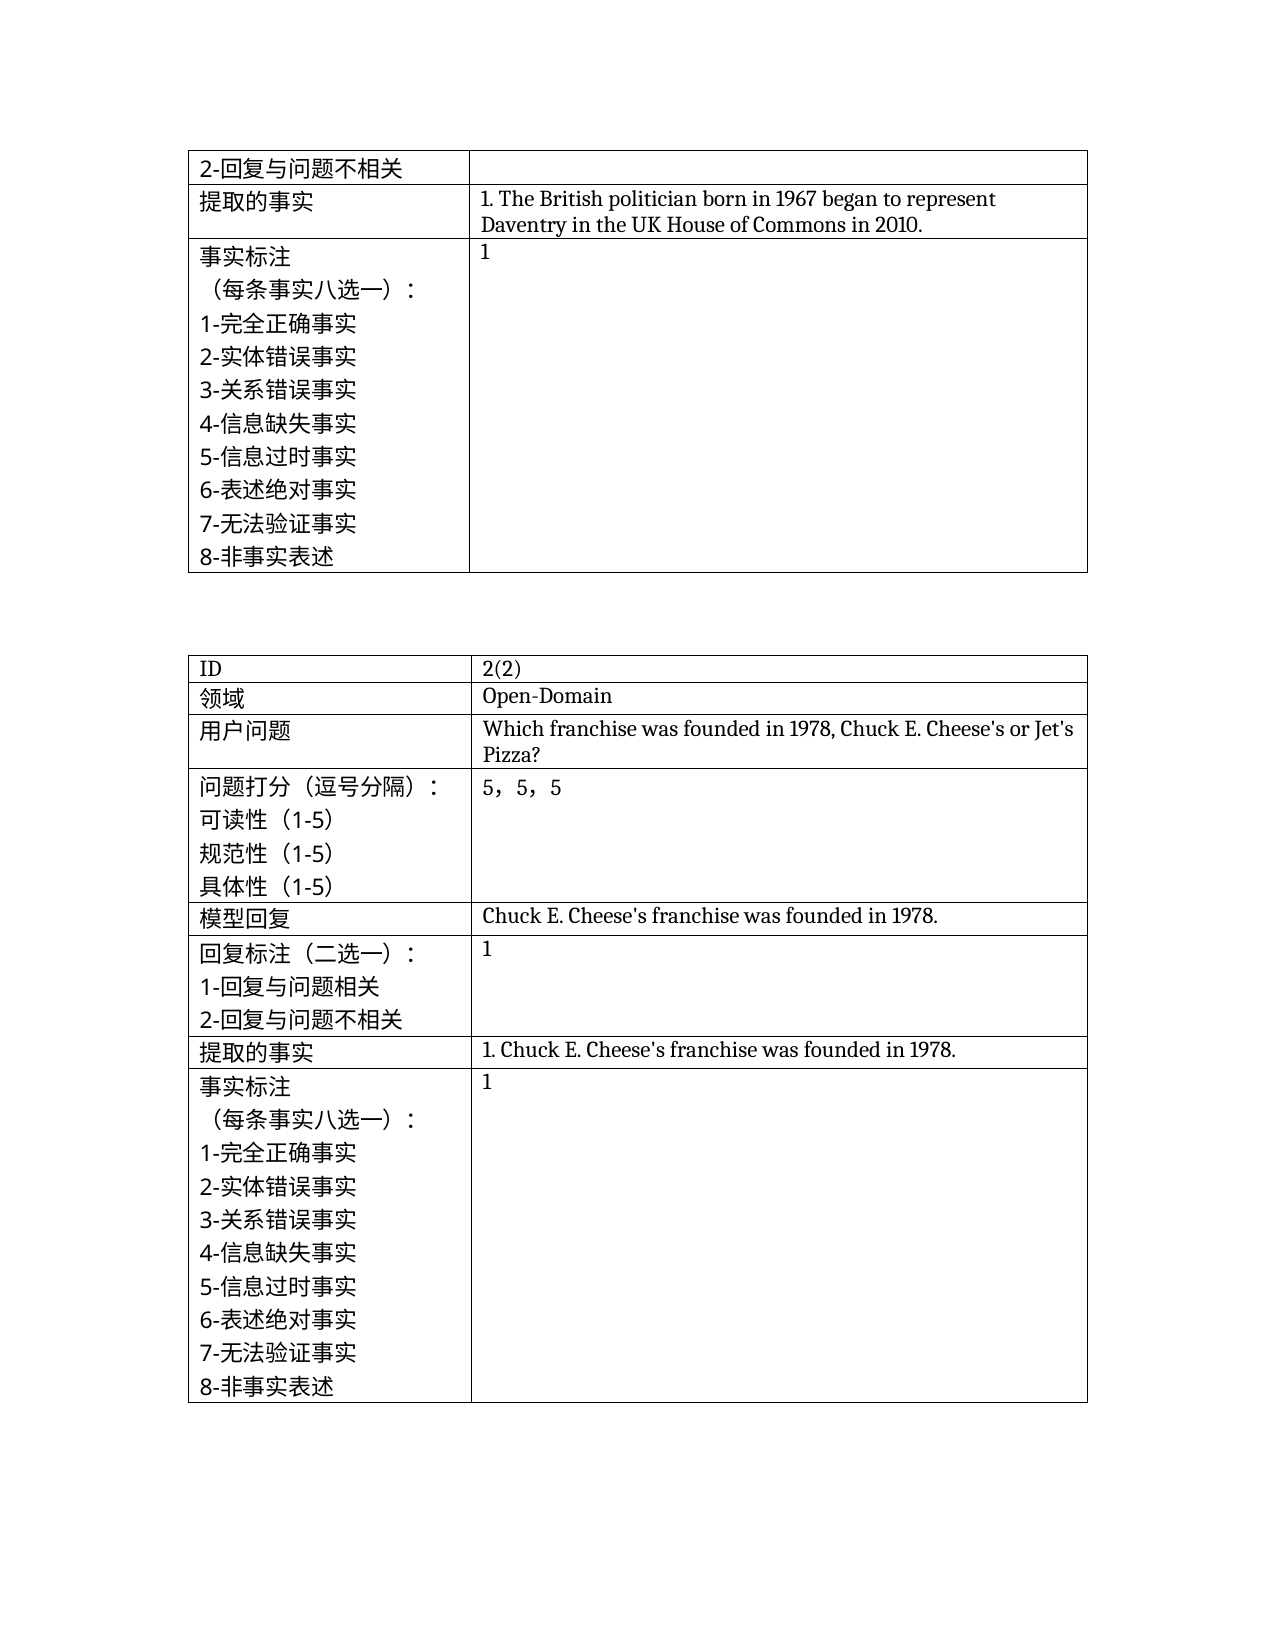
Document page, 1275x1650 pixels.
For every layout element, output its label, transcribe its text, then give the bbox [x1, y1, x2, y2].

table_cell Open-Domain [472, 683, 1087, 714]
table_cell 事实标注 （每条事实八选一）： 1-完全正确事实 2-实体错误事实 3-关系错误事实 4-信息缺失事实 5-信息过时事实 6-表述绝对事实 7-无法验证事实 8-非事实表述 [189, 1069, 471, 1402]
table_cell 1 [470, 239, 1087, 572]
table_cell 1 [472, 936, 1087, 1036]
table_cell 1 [470, 151, 1087, 184]
table_cell 5，5，5 [472, 769, 1087, 902]
table_cell 1 [472, 1069, 1087, 1402]
table_header 2(2) [472, 656, 1087, 682]
table_cell 用户问题 [189, 715, 471, 768]
table_cell 1. Chuck E. Cheese's franchise was founded in 1978. [472, 1037, 1087, 1068]
table_cell Which franchise was founded in 1978, Chuck E. Cheese's or Jet's Pizza? [472, 715, 1087, 768]
table_cell 领域 [189, 683, 471, 714]
table_cell 模型回复 [189, 903, 471, 934]
table_cell 回复标注（二选一）： 1-回复与问题相关 2-回复与问题不相关 [189, 936, 471, 1036]
table_cell 提取的事实 [189, 185, 469, 238]
table_cell Chuck E. Cheese's franchise was founded in 1978. [472, 903, 1087, 934]
table_cell 1. The British politician born in 1967 began to represent Daventry in the UK House of Commons in 2010. [470, 185, 1087, 238]
table_cell 问题打分（逗号分隔）： 可读性（1-5） 规范性（1-5） 具体性（1-5） [189, 769, 471, 902]
table_cell 事实标注 （每条事实八选一）： 1-完全正确事实 2-实体错误事实 3-关系错误事实 4-信息缺失事实 5-信息过时事实 6-表述绝对事实 7-无法验证事实 8-非事实表述 [189, 239, 469, 572]
table_header ID [189, 656, 471, 682]
table_cell 提取的事实 [189, 1037, 471, 1068]
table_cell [189, 151, 469, 184]
